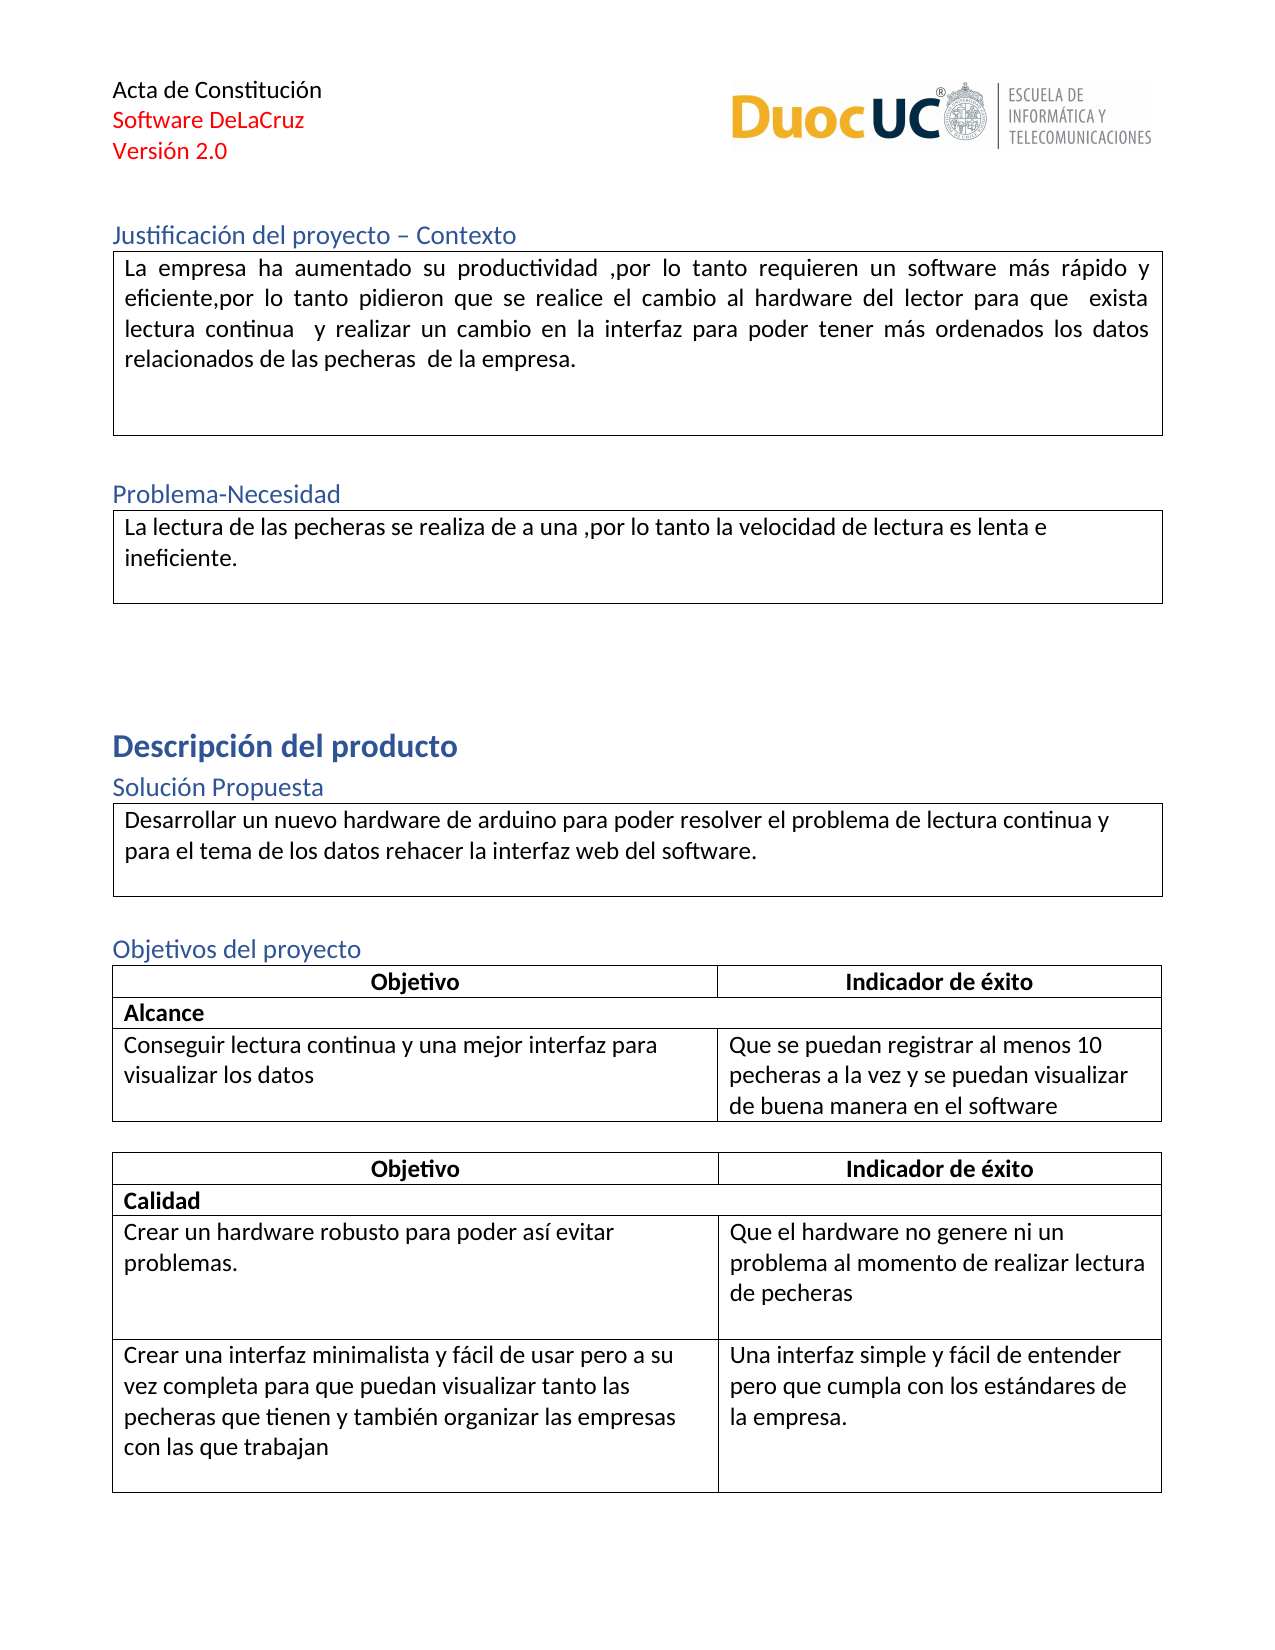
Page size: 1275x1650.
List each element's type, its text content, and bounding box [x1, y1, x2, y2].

table_cell Conseguir lectura continua y una mejor interfaz para visualizar los datos [113, 1029, 717, 1121]
table_header Objetivo [113, 1153, 718, 1184]
table_header Desarrollar un nuevo hardware de arduino para poder resolver el problema de lectura continua y para el tema de los datos rehacer la interfaz web del software. [114, 804, 1162, 896]
table_cell Una interfaz simple y fácil de entender pero que cumpla con los estándares de la empresa. [719, 1340, 1161, 1492]
text Problema-Necesidad [112, 477, 1162, 510]
text Descripción del producto [112, 725, 1162, 766]
picture [731, 80, 1152, 151]
table_header La lectura de las pecheras se realiza de a una ,por lo tanto la velocidad de lectura es lenta e ineficiente. [114, 511, 1162, 603]
table_cell Calidad [113, 1185, 1161, 1215]
table_cell Crear un hardware robusto para poder así evitar problemas. [113, 1216, 718, 1338]
text Solución Propuesta [112, 770, 1162, 803]
table_header Indicador de éxito [718, 966, 1161, 997]
table_header Indicador de éxito [719, 1153, 1161, 1184]
table_header La empresa ha aumentado su productividad ,por lo tanto requieren un software más rápido y eficiente,por lo tanto pidieron que se realice el cambio al hardware del lector para que exista lectura continua y realizar un cambio en la interfaz para poder tener más ordenados los datos relacionados de las pecheras de la empresa. [114, 252, 1162, 435]
table_cell Alcance [113, 998, 1161, 1028]
table_cell Que se puedan registrar al menos 10 pecheras a la vez y se puedan visualizar de buena manera en el software [718, 1029, 1161, 1121]
text Justificación del proyecto – Contexto [112, 218, 1162, 251]
table_cell Que el hardware no genere ni un problema al momento de realizar lectura de pecheras [719, 1216, 1161, 1338]
text Objetivos del proyecto [112, 932, 1162, 965]
table_header Objetivo [113, 966, 717, 997]
